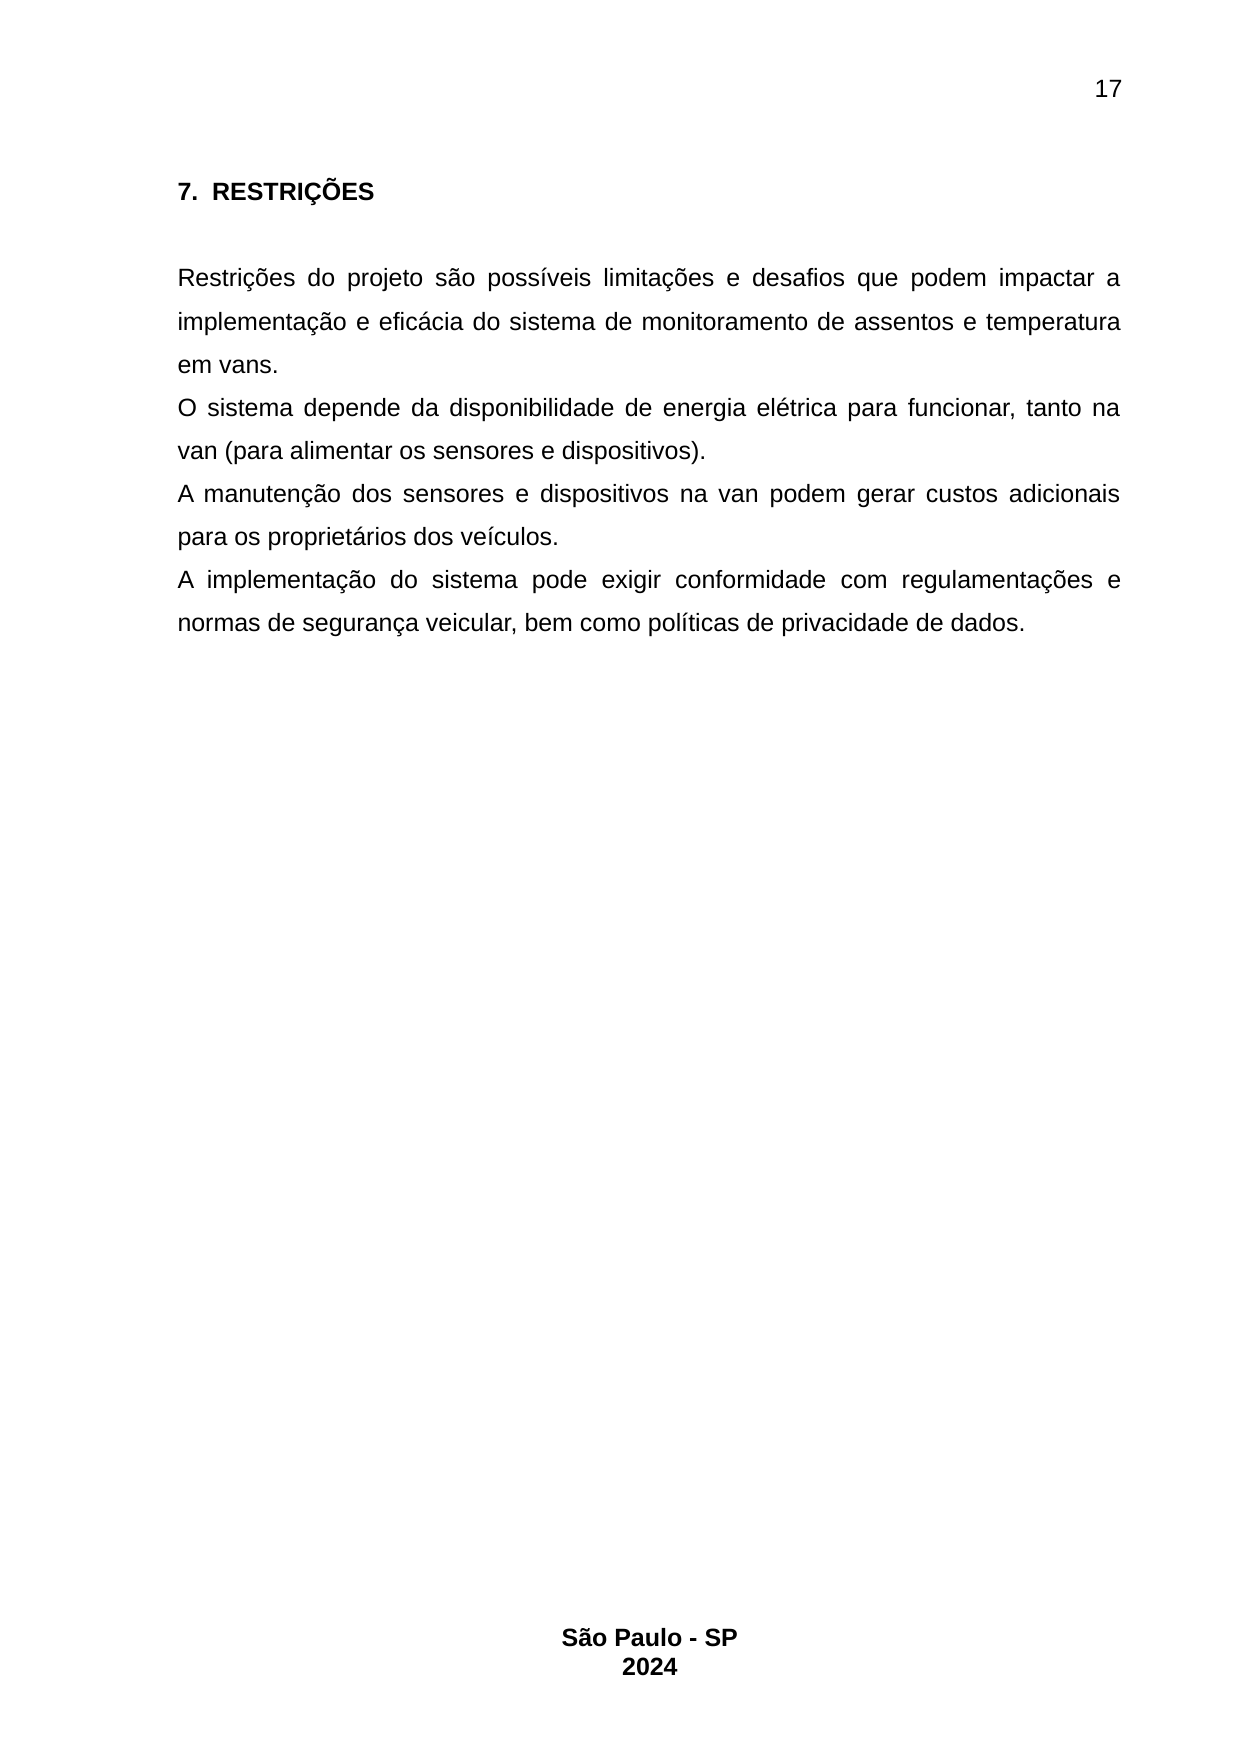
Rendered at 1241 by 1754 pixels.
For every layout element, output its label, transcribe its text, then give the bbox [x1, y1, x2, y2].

text A implementação do sistema pode exigir conformidade com regulamentações e normas de segurança veicular, bem como políticas de privacidade de dados. [177, 565, 1122, 637]
text A manutenção dos sensores e dispositivos na van podem gerar custos adicionais para os proprietários dos veículos. [177, 479, 1122, 551]
text O sistema depende da disponibilidade de energia elétrica para funcionar, tanto na van (para alimentar os sensores e dispositivos). [177, 393, 1122, 465]
text Restrições do projeto são possíveis limitações e desafios que podem impactar a implementação e eficácia do sistema de monitoramento de assentos e temperatura em vans. [177, 263, 1122, 378]
subtitle 7. RESTRIÇÕES [177, 177, 1122, 206]
